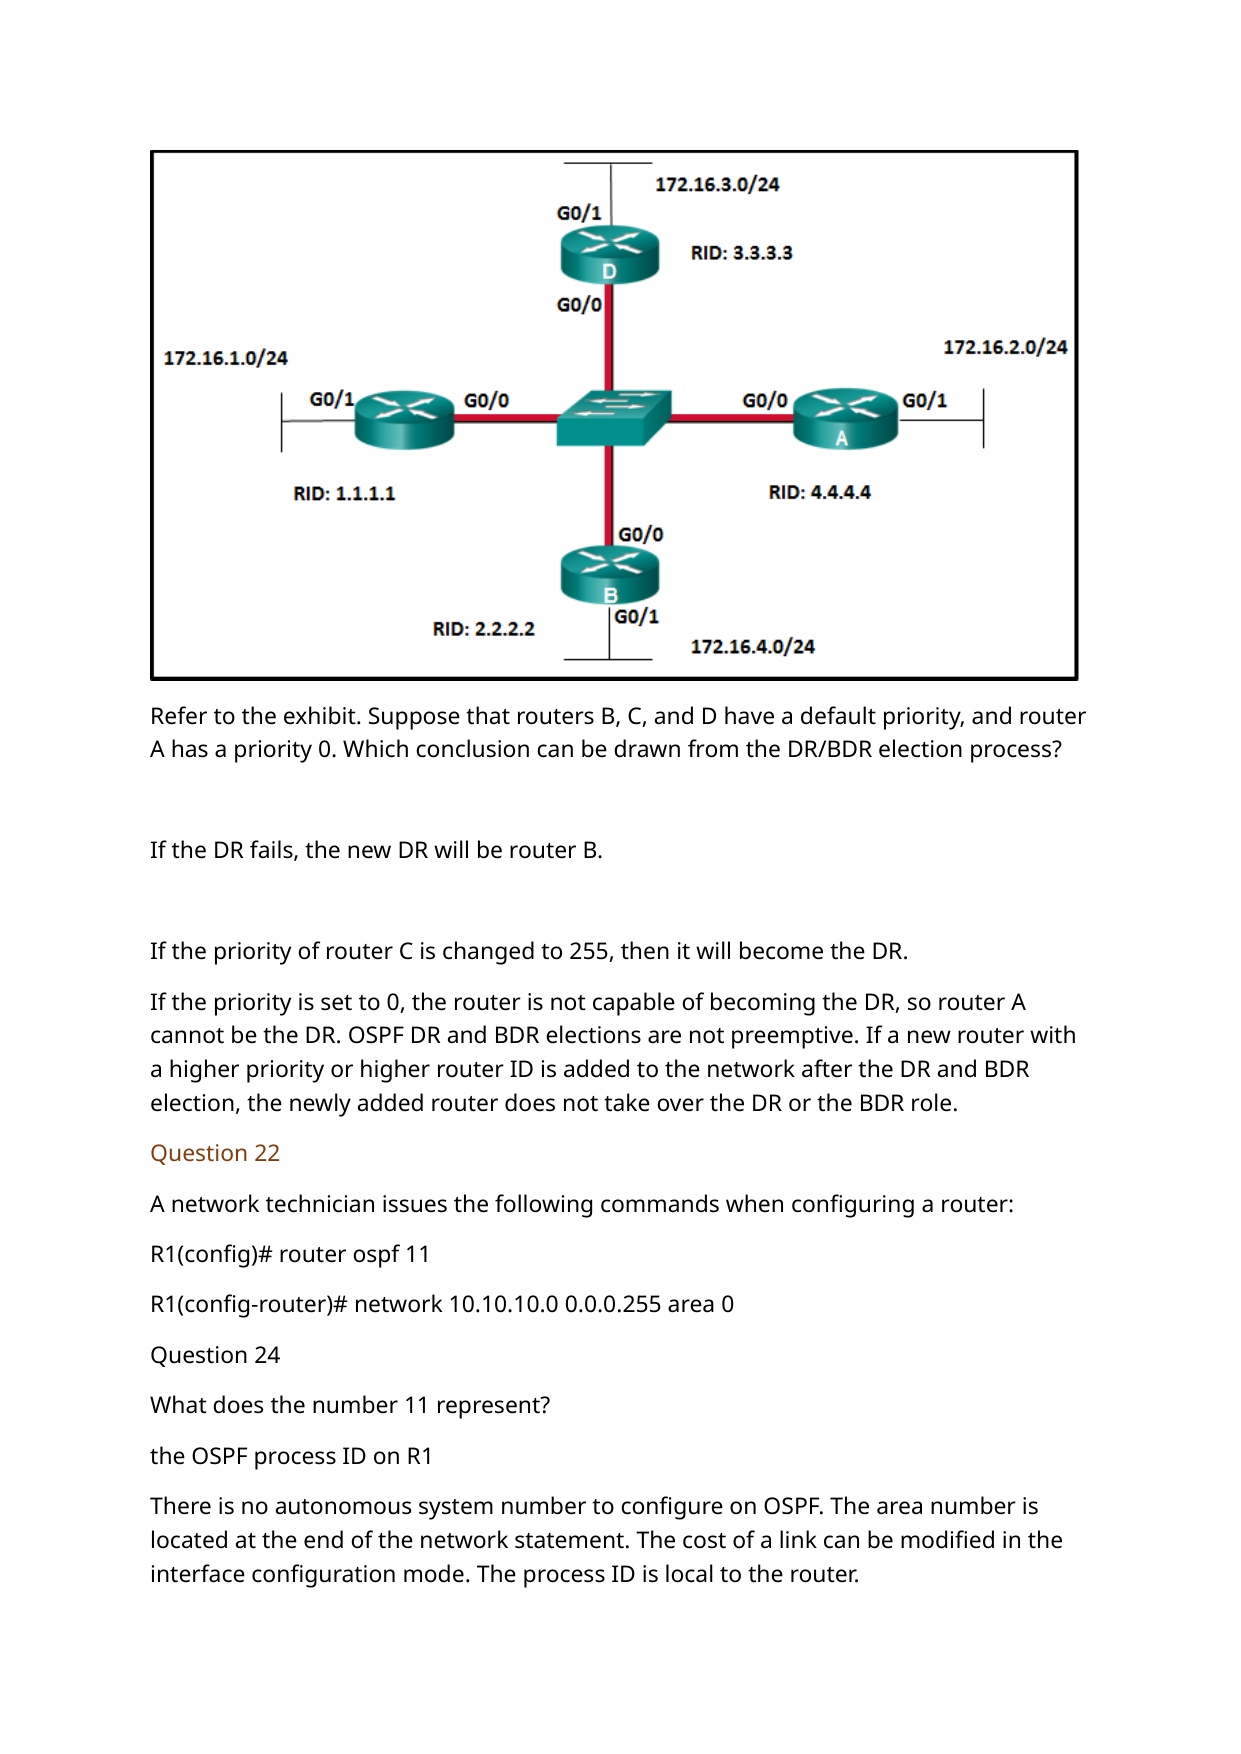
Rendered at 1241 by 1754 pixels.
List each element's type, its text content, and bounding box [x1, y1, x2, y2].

picture [150, 150, 1091, 681]
text Refer to the exhibit. Suppose that routers B, C, and D have a default priority, and router A has a priority 0. Which conclusion can be drawn from the DR/BDR election process?​ [150, 699, 1090, 764]
text R1(config-router)# network 10.10.10.0 0.0.0.255 area 0 [150, 1288, 1090, 1319]
text There is no autonomous system number to configure on OSPF. The area number is located at the end of the network statement. The cost of a link can be modified in the interface configuration mode. The process ID is local to the router. [150, 1490, 1090, 1589]
text If the priority is set to 0, the router is not capable of becoming the DR, so router A cannot be the DR. OSPF DR and BDR elections are not preemptive. If a new router with a higher priority or higher router ID is added to the network after the DR and BDR election, the newly added router does not take over the DR or the BDR role.​ [150, 985, 1090, 1118]
text Question 24 [150, 1339, 1090, 1370]
text What does the number 11 represent? [150, 1389, 1090, 1420]
text A network technician issues the following commands when configuring a router: [150, 1187, 1090, 1219]
text R1(config)# router ospf 11 [150, 1238, 1090, 1269]
text Question 22 [150, 1137, 1090, 1168]
text If the DR fails, the new DR will be router B. [150, 834, 1090, 865]
text If the priority of router C is changed to 255, then it will become the DR. [150, 935, 1090, 966]
text the OSPF process ID on R1 [150, 1439, 1090, 1471]
